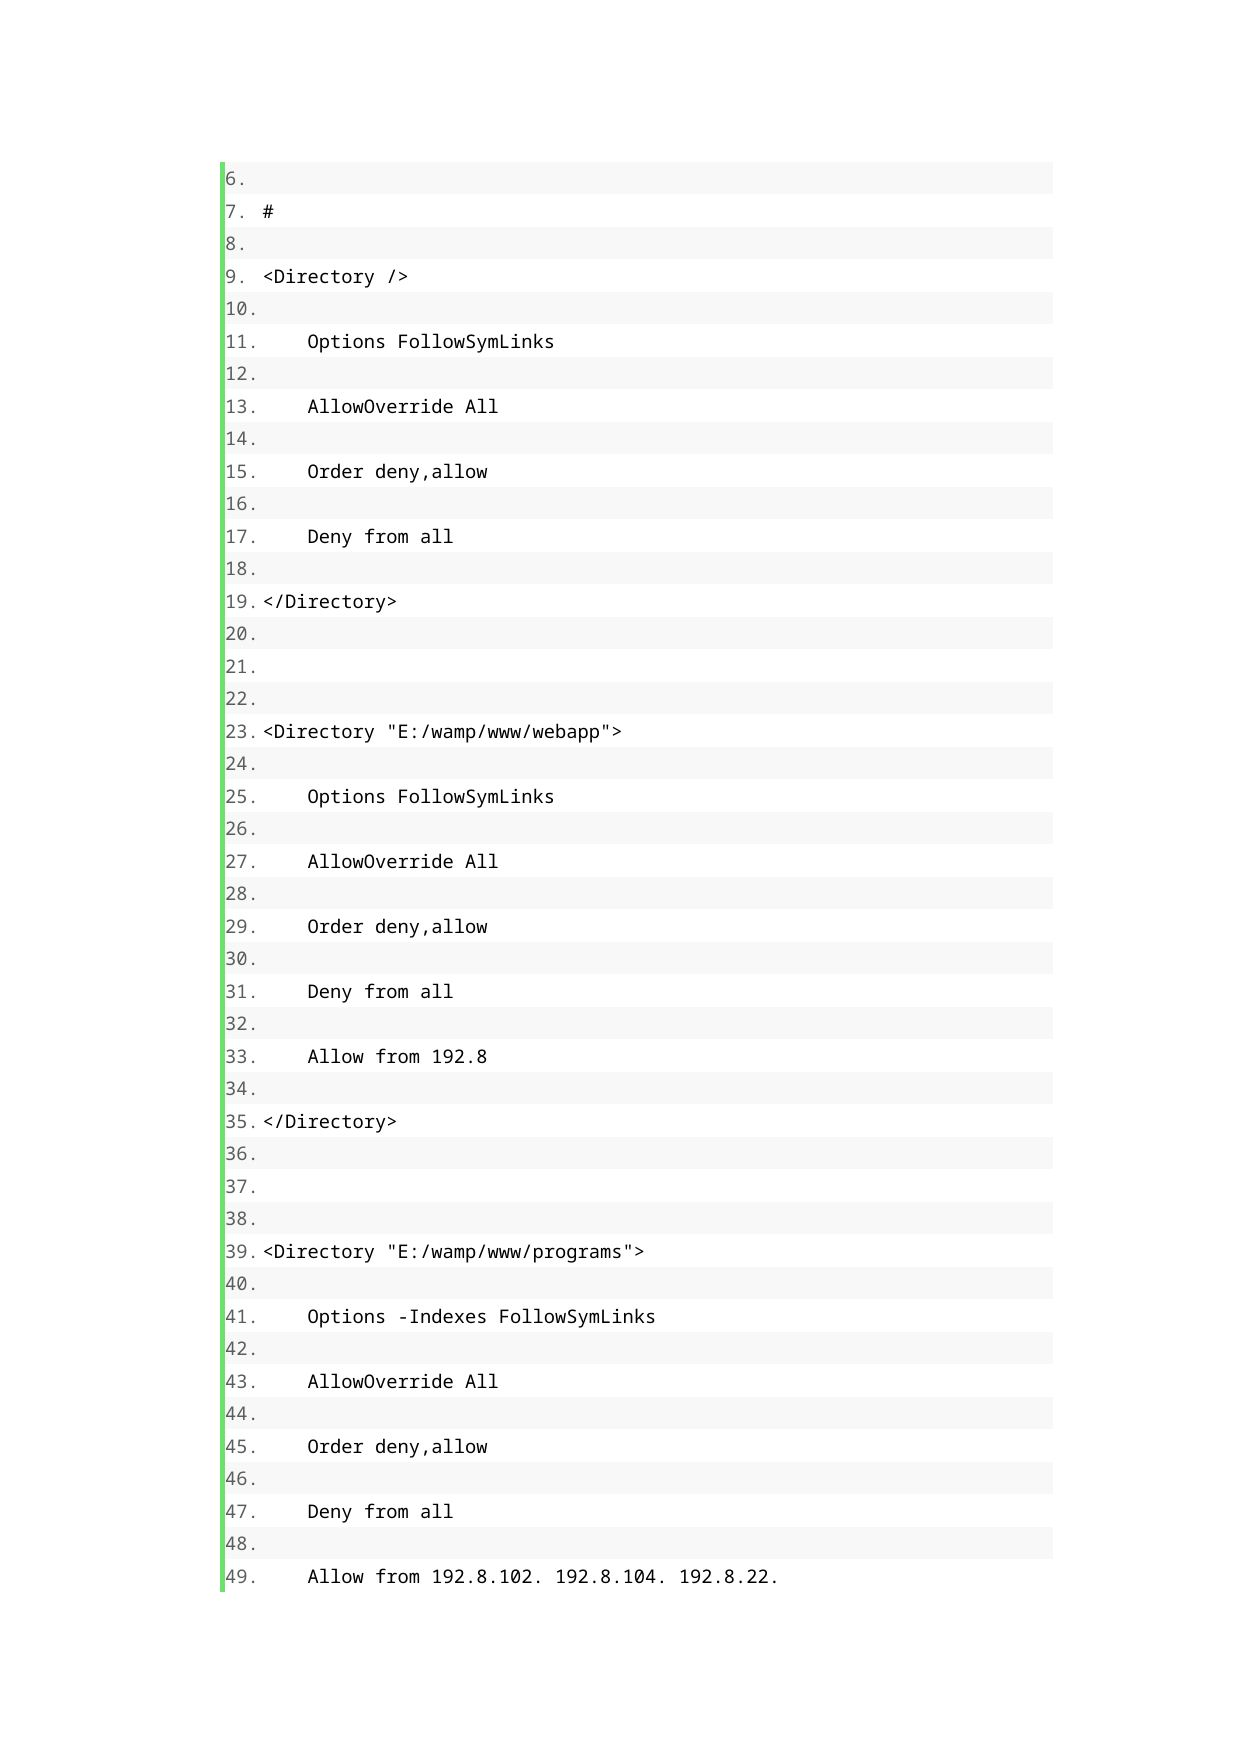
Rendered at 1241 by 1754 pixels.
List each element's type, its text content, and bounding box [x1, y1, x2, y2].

list Deny from all [225, 1494, 1053, 1527]
list </Directory> [225, 584, 1053, 617]
list <Directory /> [225, 259, 1053, 292]
list Allow from 192.8.102. 192.8.104. 192.8.22. [225, 1559, 1053, 1592]
list Order deny,allow [225, 454, 1053, 487]
list Order deny,allow [225, 909, 1053, 942]
list </Directory> [225, 1104, 1053, 1137]
list AllowOverride All [225, 389, 1053, 422]
list <Directory "E:/wamp/www/webapp"> [225, 714, 1053, 747]
list # [225, 194, 1053, 227]
list Options FollowSymLinks [225, 779, 1053, 812]
list Allow from 192.8 [225, 1039, 1053, 1072]
list Deny from all [225, 519, 1053, 552]
list Order deny,allow [225, 1429, 1053, 1462]
list AllowOverride All [225, 844, 1053, 877]
list Options -Indexes FollowSymLinks [225, 1299, 1053, 1332]
list AllowOverride All [225, 1364, 1053, 1397]
list Options FollowSymLinks [225, 324, 1053, 357]
list Deny from all [225, 974, 1053, 1007]
list <Directory "E:/wamp/www/programs"> [225, 1234, 1053, 1267]
